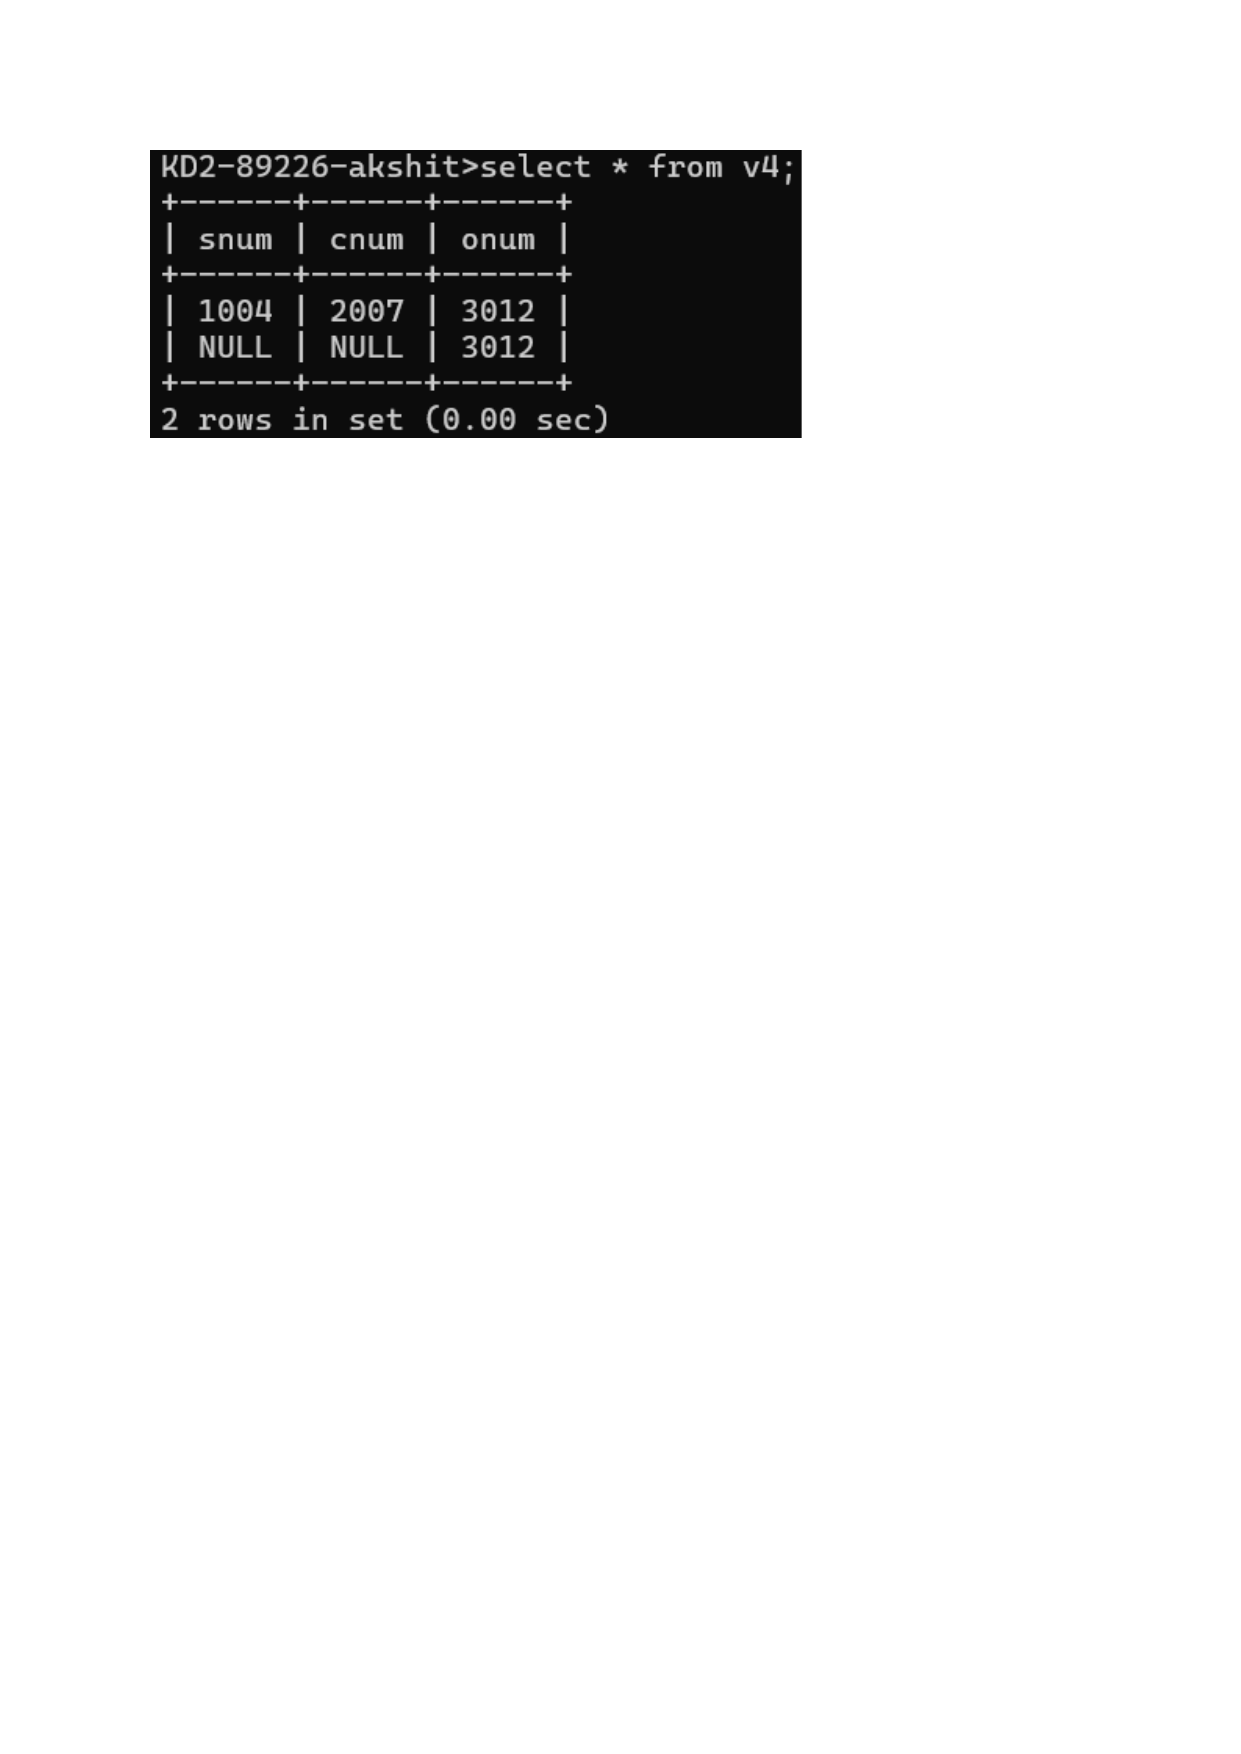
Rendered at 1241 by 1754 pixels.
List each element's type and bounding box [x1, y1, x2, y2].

picture [150, 150, 802, 438]
